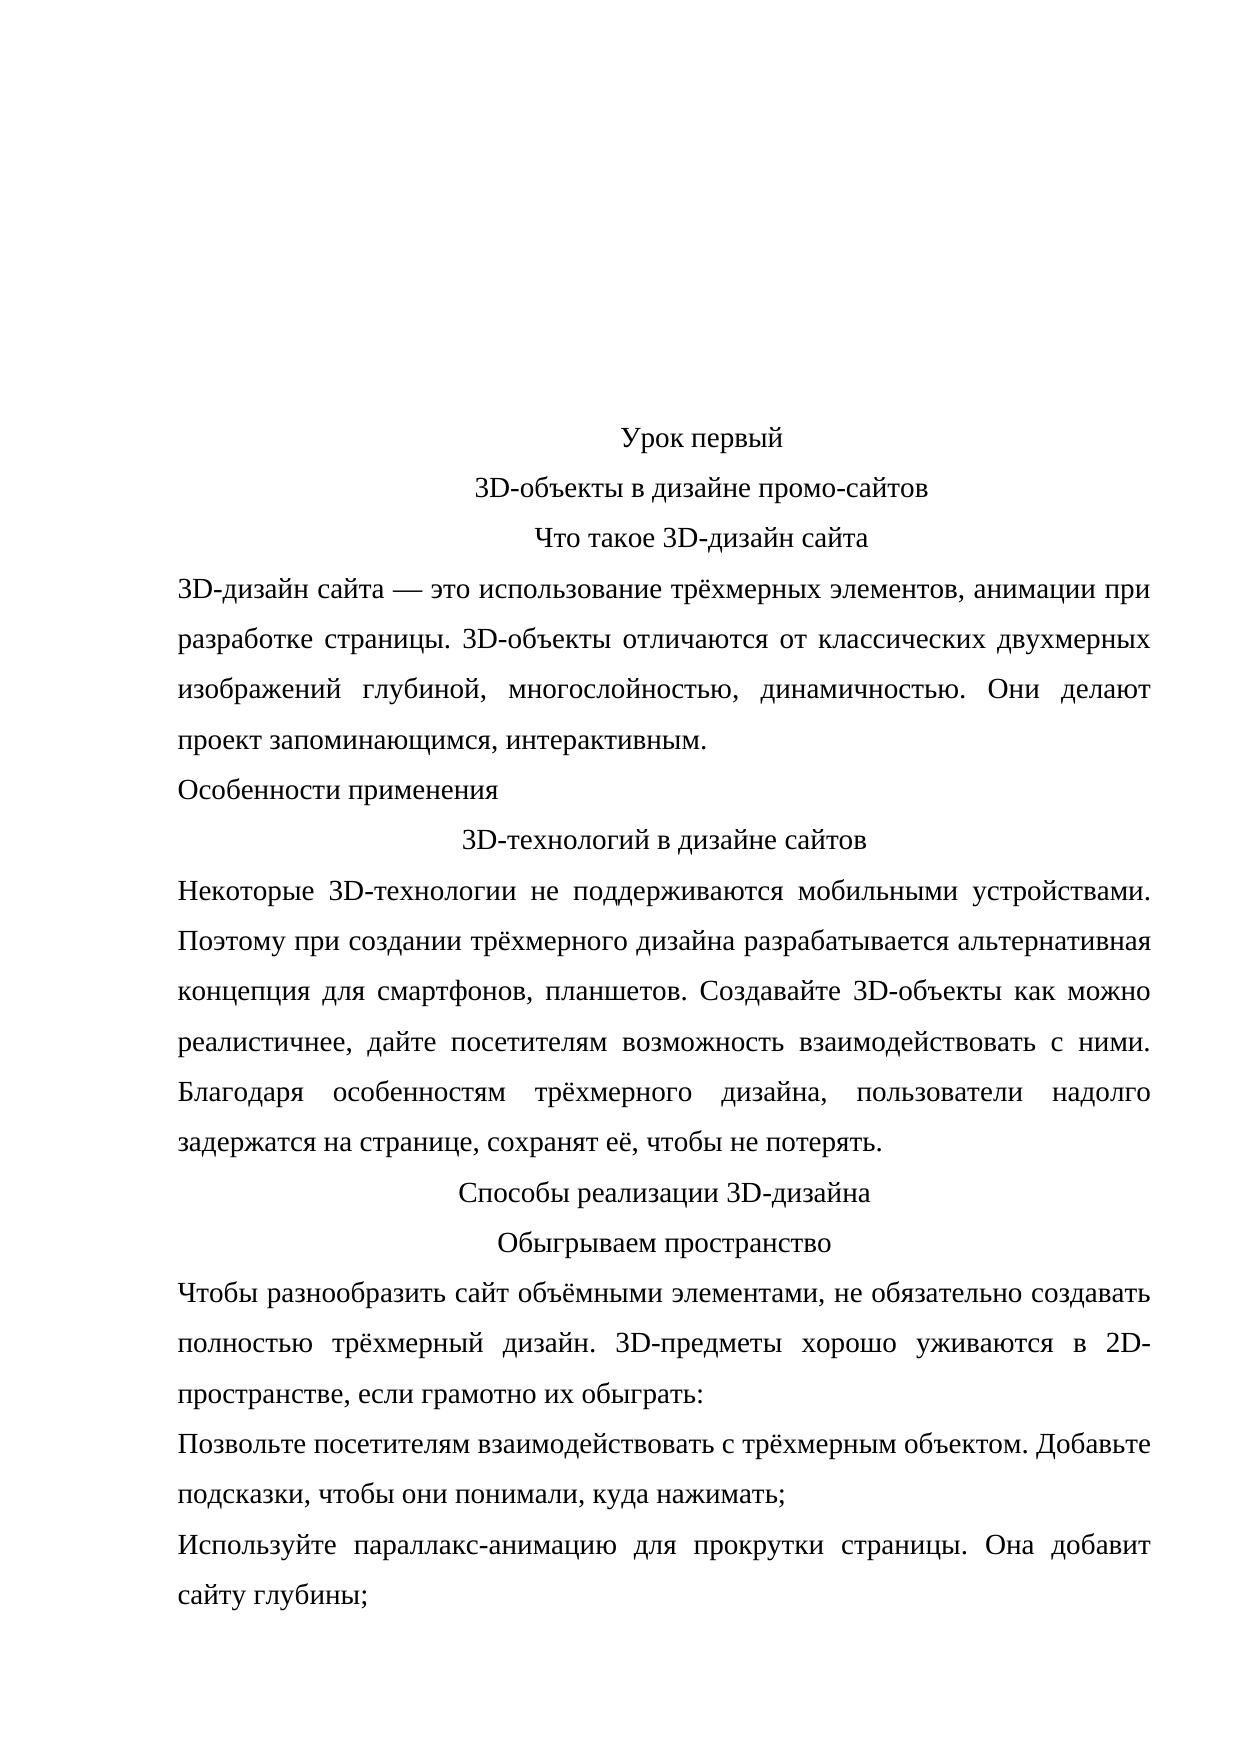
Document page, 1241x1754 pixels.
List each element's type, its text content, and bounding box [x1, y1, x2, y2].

text Обыгрываем пространство [177, 1225, 1152, 1258]
text Позвольте посетителям взаимодействовать с трёхмерным объектом. Добавьте подсказки, чтобы они понимали, куда нажимать; [177, 1426, 1152, 1510]
text Урок первый [177, 420, 1152, 453]
text Что такое 3D-дизайн сайта [177, 521, 1152, 554]
text Способы реализации 3D‑дизайна [177, 1175, 1152, 1208]
text Чтобы разнообразить сайт объёмными элементами, не обязательно создавать полностью трёхмерный дизайн. 3D-предметы хорошо уживаются в 2D-пространстве, если грамотно их обыграть: [177, 1275, 1152, 1409]
text 3D-дизайн сайта — это использование трёхмерных элементов, анимации при разработке страницы. 3D-объекты отличаются от классических двухмерных изображений глубиной, многослойностью, динамичностью. Они делают проект запоминающимся, интерактивным. [177, 571, 1152, 755]
text Особенности применения [177, 772, 1152, 806]
text 3D-объекты в дизайне промо-сайтов [177, 470, 1152, 504]
text Используйте параллакс-анимацию для прокрутки страницы. Она добавит сайту глубины; [177, 1527, 1152, 1611]
text Некоторые 3D-технологии не поддерживаются мобильными устройствами. Поэтому при создании трёхмерного дизайна разрабатывается альтернативная концепция для смартфонов, планшетов. Создавайте 3D-объекты как можно реалистичнее, дайте посетителям возможность взаимодействовать с ними. Благодаря особенностям трёхмерного дизайна, пользователи надолго задержатся на странице, сохранят её, чтобы не потерять. [177, 873, 1152, 1158]
text 3D-технологий в дизайне сайтов [177, 822, 1152, 856]
